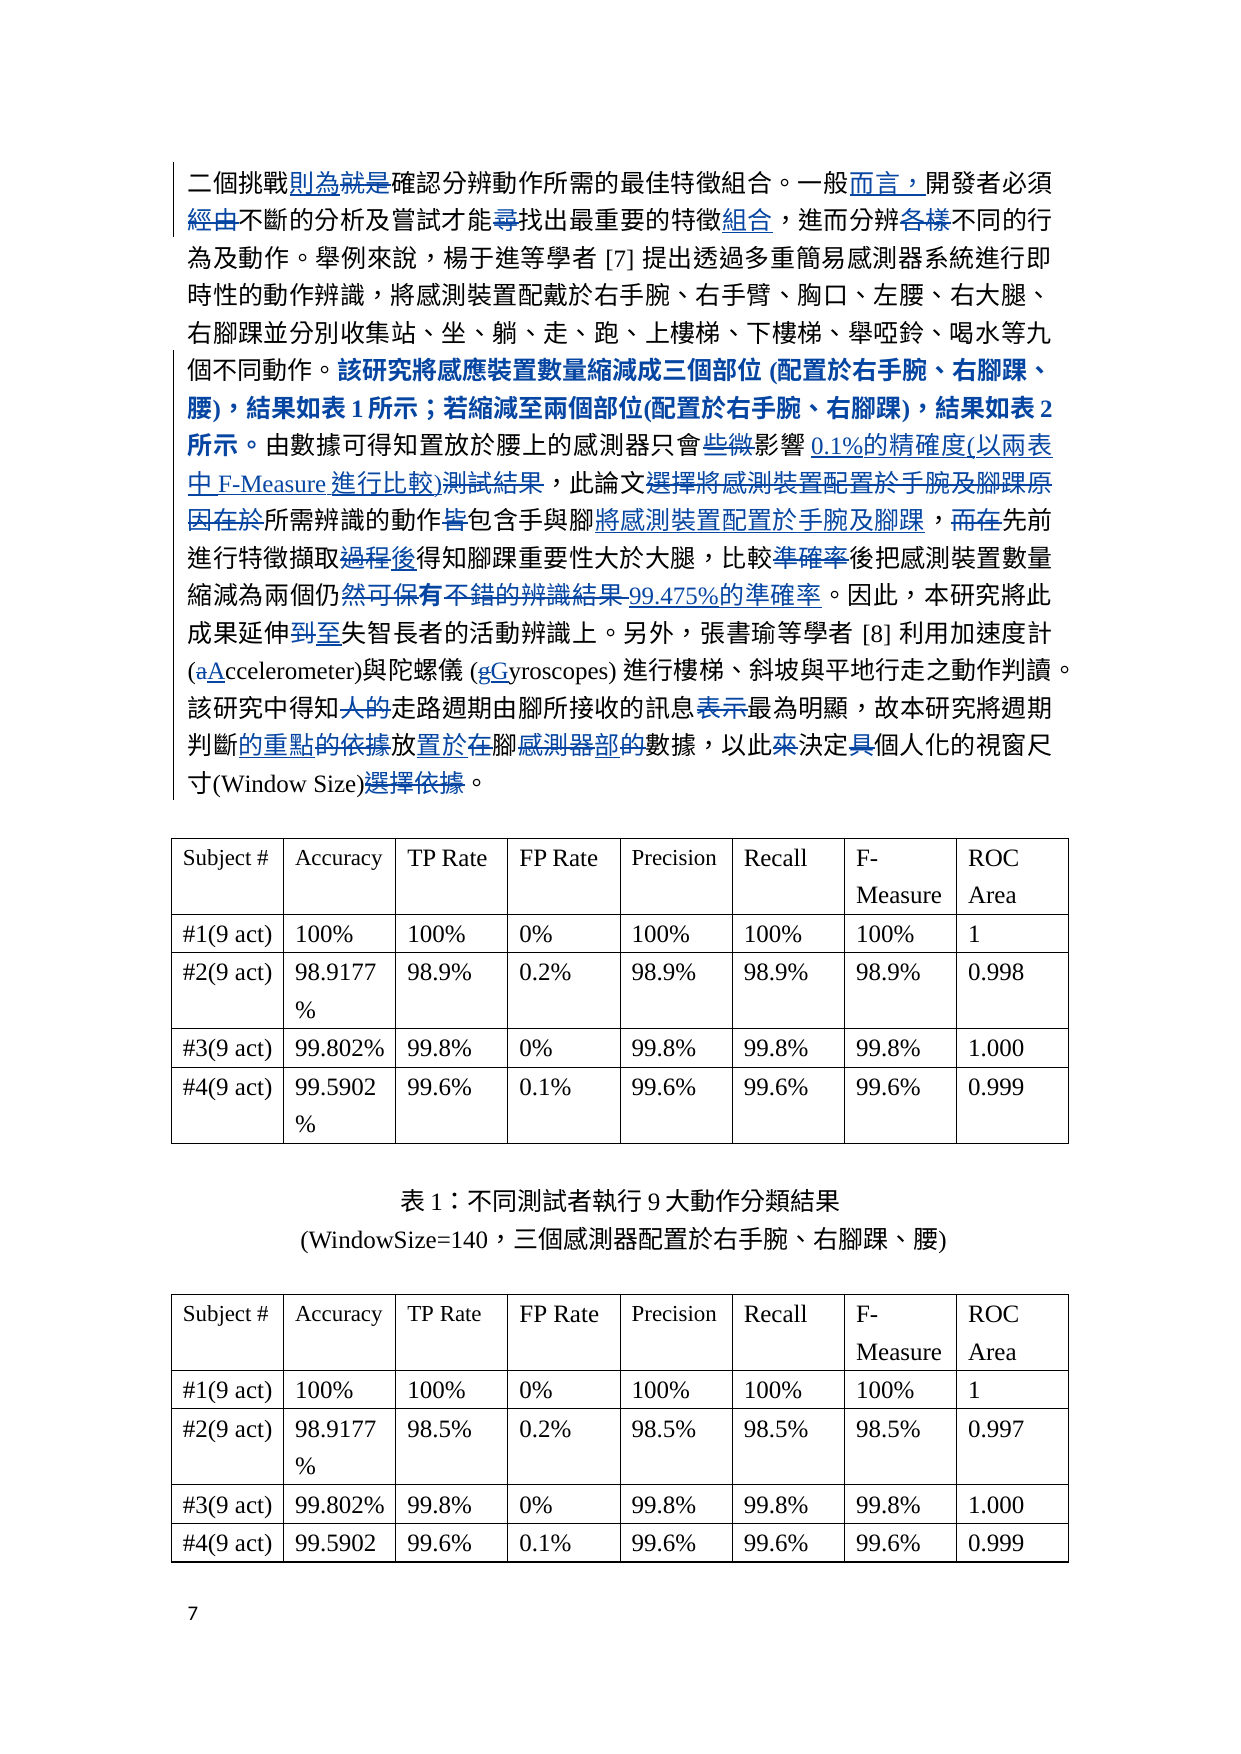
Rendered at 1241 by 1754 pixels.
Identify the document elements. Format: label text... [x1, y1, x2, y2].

table_cell 0.997 [957, 1409, 1068, 1484]
table_cell 1.000 [957, 1485, 1068, 1523]
table_cell 99.6% [733, 1068, 844, 1143]
table_cell 98.5% [733, 1409, 844, 1484]
table_cell 99.6% [396, 1524, 507, 1561]
table_cell 100% [621, 1371, 732, 1408]
table_cell 0.998 [957, 953, 1068, 1028]
table_cell 100% [396, 1371, 507, 1408]
table_cell 99.8% [845, 1485, 956, 1523]
table_header Subject # [172, 839, 283, 913]
table_header Precision [621, 1295, 732, 1370]
table_header Recall [733, 1295, 844, 1370]
table_cell 99.8% [396, 1485, 507, 1523]
table_header FP Rate [508, 839, 620, 913]
table_cell 99.8% [621, 1485, 732, 1523]
table_header TP Rate [396, 839, 507, 913]
table_header ROC Area [957, 1295, 1068, 1370]
table_cell 99.5902% [284, 1524, 395, 1561]
table_header Precision [621, 839, 732, 913]
table_cell 99.6% [621, 1524, 732, 1561]
table_cell 99.802% [284, 1485, 395, 1523]
table_cell 0.999 [957, 1524, 1068, 1561]
table_header Recall [733, 839, 844, 913]
table_cell 0.999 [957, 1068, 1068, 1143]
table_cell 0% [508, 1485, 620, 1523]
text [187, 162, 1053, 800]
text 表1：不同測試者執行9大動作分類結果 (WindowSize=140，三個感測器配置於右手腕、右腳踝、腰) [187, 1181, 1053, 1256]
table_cell 98.9% [621, 953, 732, 1028]
table_cell #1(9 act) [172, 1371, 283, 1408]
table_header F-Measure [845, 1295, 956, 1370]
table_cell 98.9% [845, 953, 956, 1028]
table_cell 100% [733, 1371, 844, 1408]
table_cell #3(9 act) [172, 1485, 283, 1523]
table_cell #2(9 act) [172, 1409, 283, 1484]
table_cell 0.2% [508, 1409, 620, 1484]
table_cell 98.5% [396, 1409, 507, 1484]
table_cell 99.8% [733, 1485, 844, 1523]
table_cell 0% [508, 1371, 620, 1408]
table_cell 98.9% [733, 953, 844, 1028]
table_cell 99.6% [845, 1524, 956, 1561]
table_header Accuracy [284, 839, 395, 913]
table_cell 100% [845, 1371, 956, 1408]
table_header Subject # [172, 1295, 283, 1370]
table_cell 98.5% [845, 1409, 956, 1484]
table_header FP Rate [508, 1295, 620, 1370]
table_cell 0.1% [508, 1068, 620, 1143]
table_header TP Rate [396, 1295, 507, 1370]
table_cell 99.6% [845, 1068, 956, 1143]
table_cell 99.6% [733, 1524, 844, 1561]
table_cell #4(9 act) [172, 1068, 283, 1143]
table_cell #4(9 act) [172, 1524, 283, 1561]
table_cell 99.6% [396, 1068, 507, 1143]
table_header Accuracy [284, 1295, 395, 1370]
table_cell 0.1% [508, 1524, 620, 1561]
table_cell 99.6% [621, 1068, 732, 1143]
table_cell 1 [957, 1371, 1068, 1408]
table_cell 0.2% [508, 953, 620, 1028]
table_cell 98.9% [396, 953, 507, 1028]
table_cell 100% [284, 1371, 395, 1408]
table_cell 98.5% [621, 1409, 732, 1484]
table_cell #2(9 act) [172, 953, 283, 1028]
table_cell 98.9177% [284, 1409, 395, 1484]
